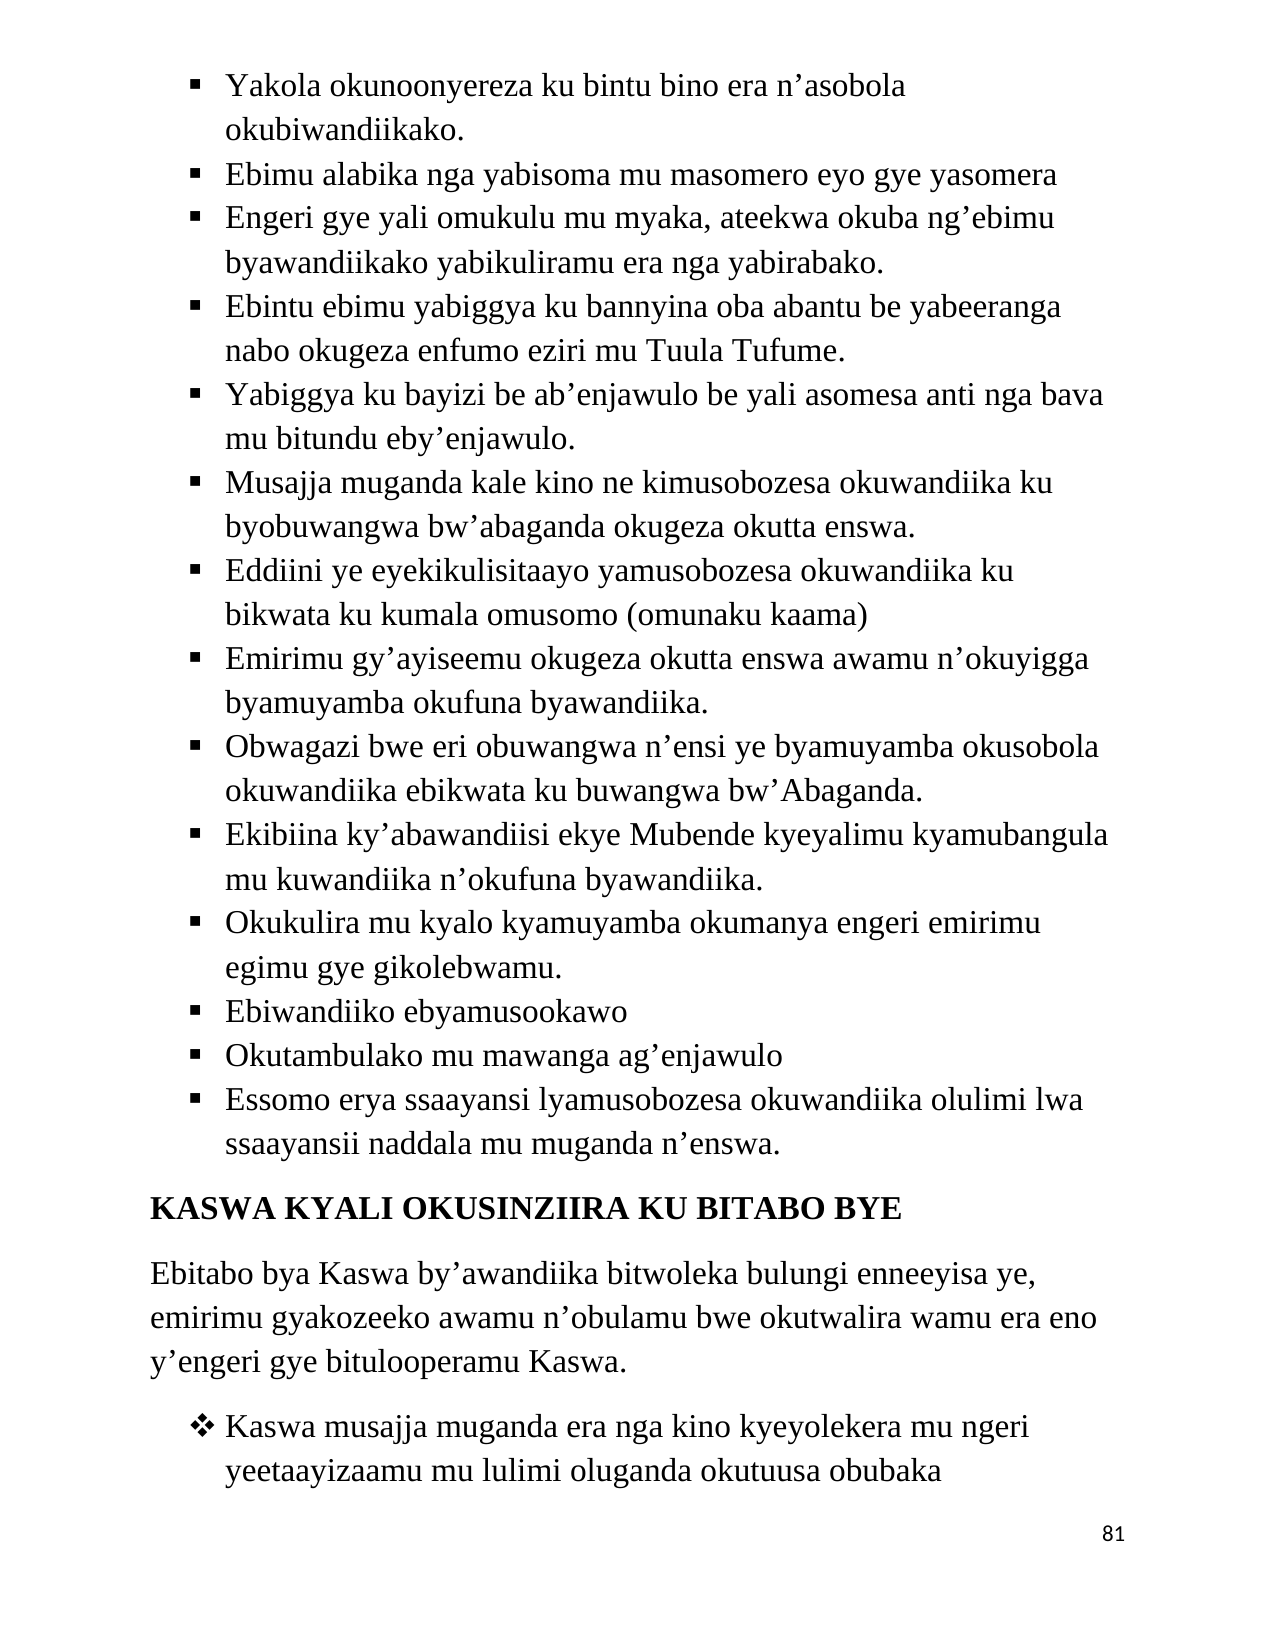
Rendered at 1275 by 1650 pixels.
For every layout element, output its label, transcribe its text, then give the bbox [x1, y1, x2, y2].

list Ekibiina ky’abawandiisi ekye Mubende kyeyalimu kyamubangula mu kuwandiika n’okufuna byawandiika. [187, 815, 1125, 897]
list Yakola okunoonyereza ku bintu bino era n’asobola okubiwandiikako. [187, 66, 1125, 148]
list Essomo erya ssaayansi lyamusobozesa okuwandiika olulimi lwa ssaayansii naddala mu muganda n’enswa. [187, 1079, 1125, 1161]
list Okutambulako mu mawanga ag’enjawulo [187, 1035, 1125, 1073]
text KASWA KYALI OKUSINZIIRA KU BITABO BYE [150, 1188, 1125, 1226]
list Eddiini ye eyekikulisitaayo yamusobozesa okuwandiika ku bikwata ku kumala omusomo (omunaku kaama) [187, 550, 1125, 633]
text Ebitabo bya Kaswa by’awandiika bitwoleka bulungi enneeyisa ye, emirimu gyakozeeko awamu n’obulamu bwe okutwalira wamu era eno y’engeri gye bitulooperamu Kaswa. [150, 1253, 1125, 1379]
list Musajja muganda kale kino ne kimusobozesa okuwandiika ku byobuwangwa bw’abaganda okugeza okutta enswa. [187, 462, 1125, 544]
list Engeri gye yali omukulu mu myaka, ateekwa okuba ng’ebimu byawandiikako yabikuliramu era nga yabirabako. [187, 198, 1125, 280]
list Yabiggya ku bayizi be ab’enjawulo be yali asomesa anti nga bava mu bitundu eby’enjawulo. [187, 374, 1125, 456]
list Obwagazi bwe eri obuwangwa n’ensi ye byamuyamba okusobola okuwandiika ebikwata ku buwangwa bw’Abaganda. [187, 727, 1125, 809]
list Emirimu gy’ayiseemu okugeza okutta enswa awamu n’okuyigga byamuyamba okufuna byawandiika. [187, 638, 1125, 721]
list Ebintu ebimu yabiggya ku bannyina oba abantu be yabeeranga nabo okugeza enfumo eziri mu Tuula Tufume. [187, 286, 1125, 368]
list Ebiwandiiko ebyamusookawo [187, 991, 1125, 1029]
list Okukulira mu kyalo kyamuyamba okumanya engeri emirimu egimu gye gikolebwamu. [187, 903, 1125, 985]
list Ebimu alabika nga yabisoma mu masomero eyo gye yasomera [187, 154, 1125, 192]
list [187, 1406, 1125, 1488]
